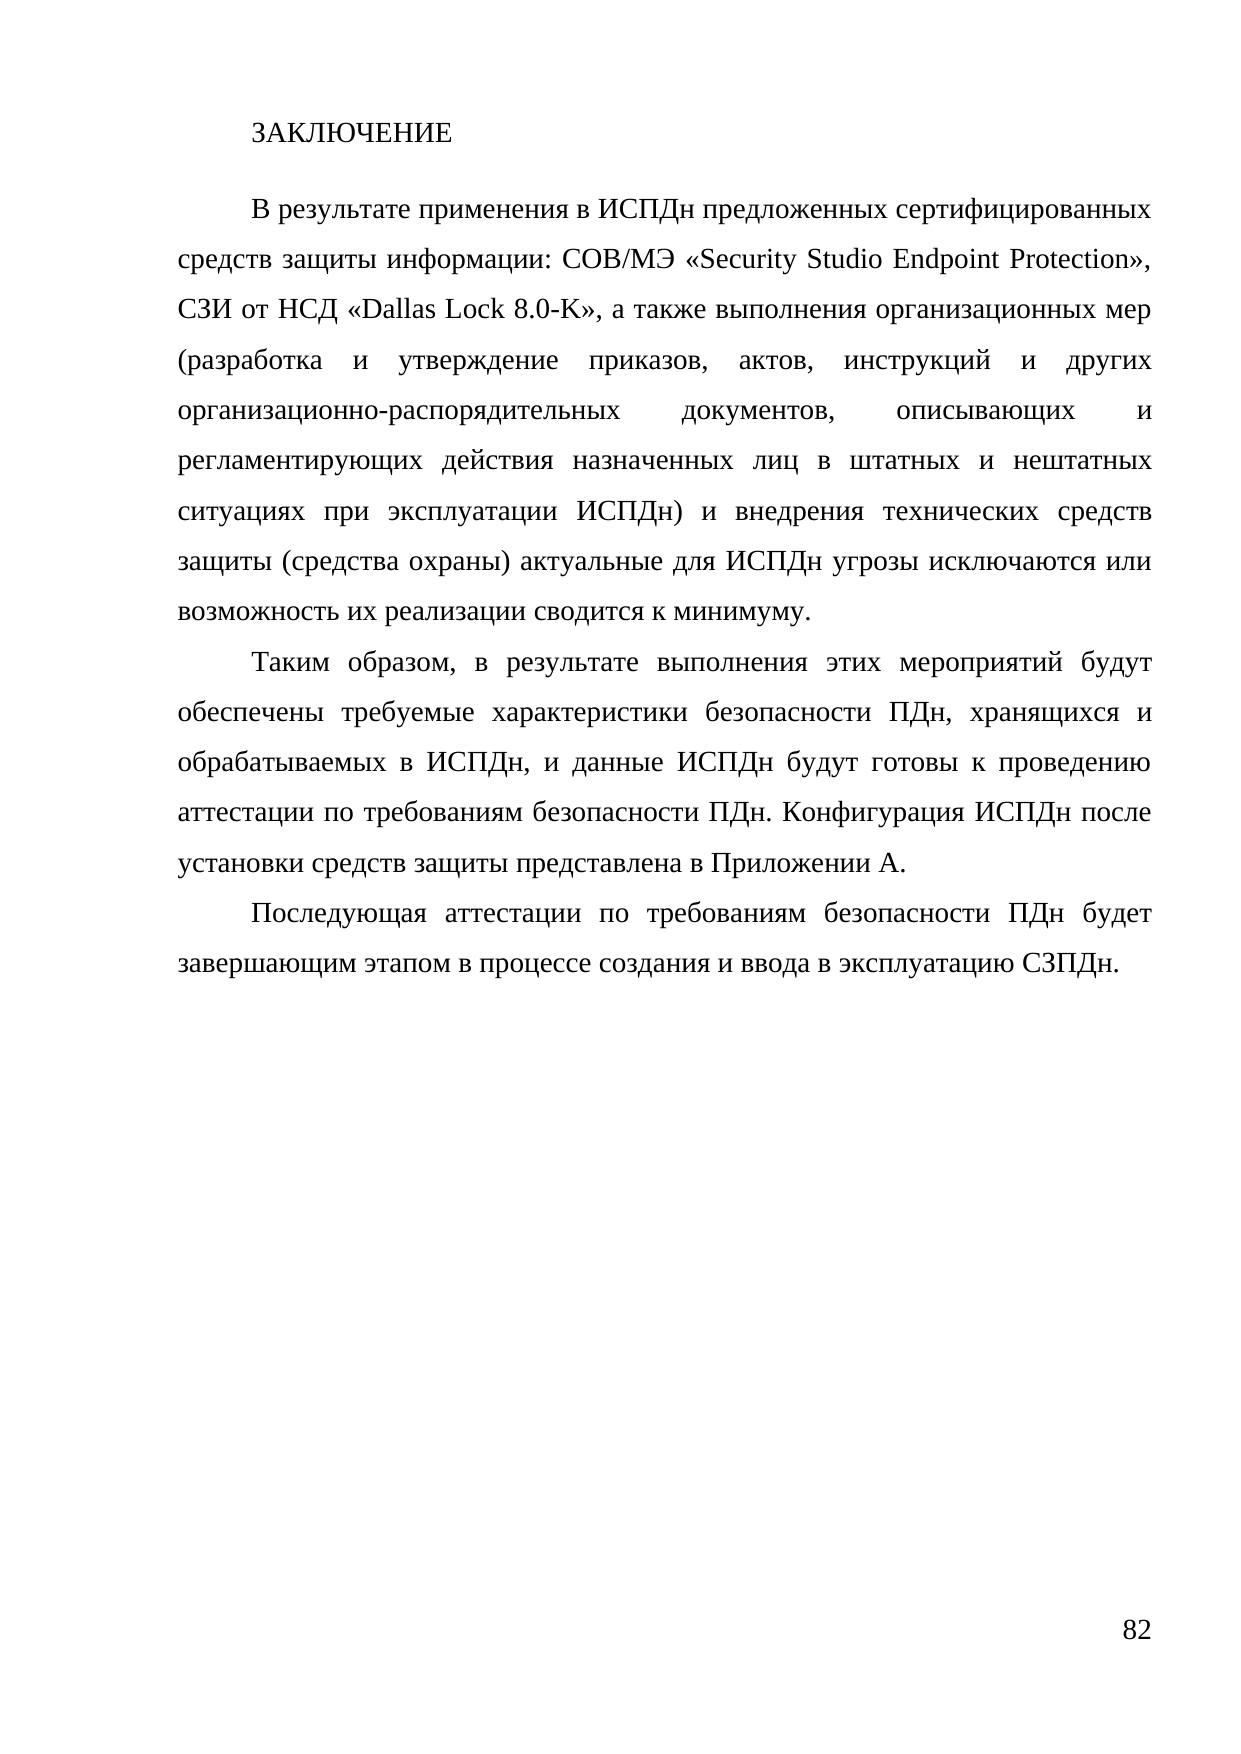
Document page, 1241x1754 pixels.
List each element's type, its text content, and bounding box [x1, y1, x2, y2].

text В результате применения в ИСПДн предложенных сертифицированных средств защиты информации: СОВ/МЭ «Security Studio Endpoint Protection», СЗИ от НСД «Dallas Lock 8.0-K», а также выполнения организационных мер (разработка и утверждение приказов, актов, инструкций и других организационно-распорядительных документов, описывающих и регламентирующих действия назначенных лиц в штатных и нештатных ситуациях при эксплуатации ИСПДн) и внедрения технических средств защиты (средства охраны) актуальные для ИСПДн угрозы исключаются или возможность их реализации сводится к минимуму. [177, 191, 1152, 627]
text Последующая аттестации по требованиям безопасности ПДн будет завершающим этапом в процессе создания и ввода в эксплуатацию СЗПДн. [177, 895, 1152, 979]
text ЗАКЛЮЧЕНИЕ [251, 115, 1240, 149]
text Таким образом, в результате выполнения этих мероприятий будут обеспечены требуемые характеристики безопасности ПДн, хранящихся и обрабатываемых в ИСПДн, и данные ИСПДн будут готовы к проведению аттестации по требованиям безопасности ПДн. Конфигурация ИСПДн после установки средств защиты представлена в Приложении А. [177, 644, 1152, 878]
